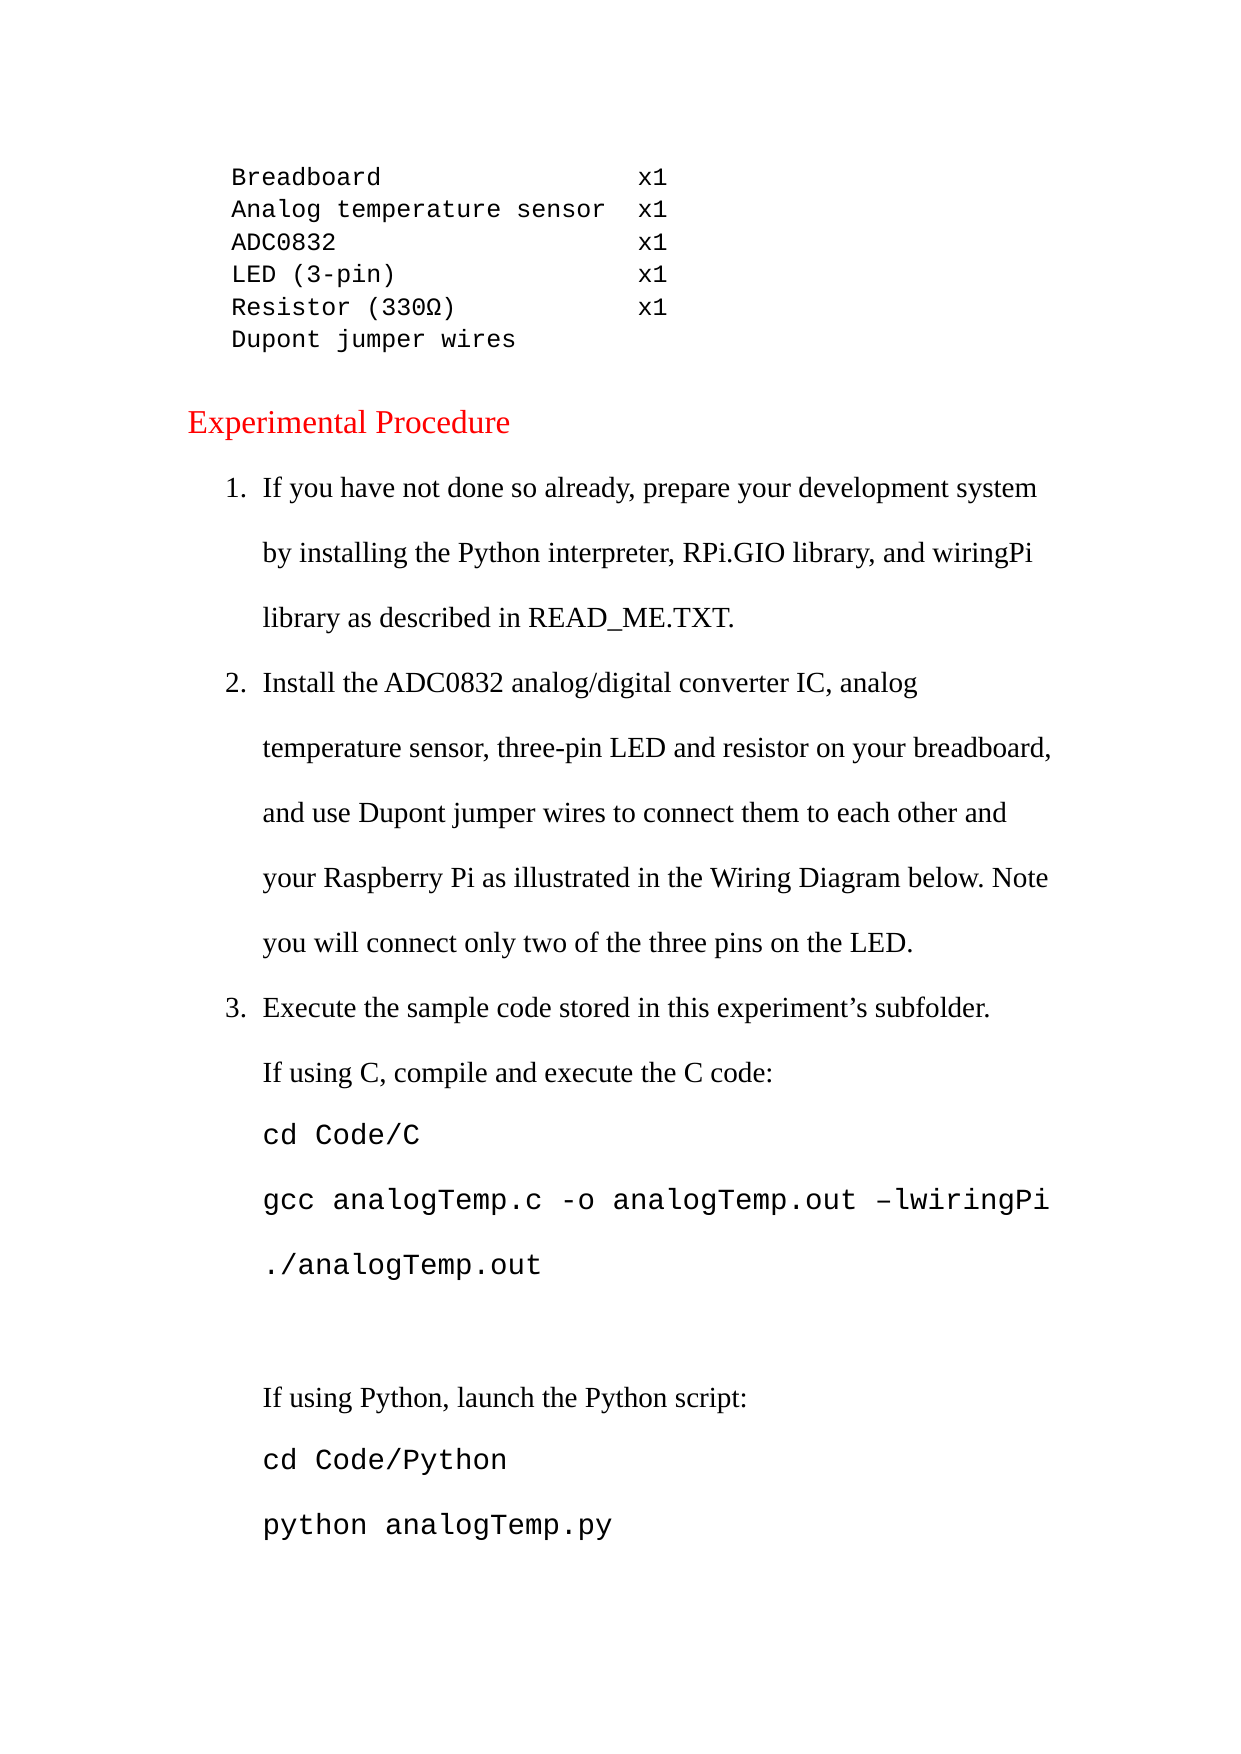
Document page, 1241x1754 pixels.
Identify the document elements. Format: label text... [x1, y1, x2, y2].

list If using Python, launch the Python script: cd Code/Python python analogTemp.py [262, 1364, 1053, 1559]
list Execute the sample code stored in this experiment’s subfolder. [225, 974, 1053, 1039]
list If using C, compile and execute the C code: cd Code/C gcc analogTemp.c -o analogTemp.out –lwiringPi ./analogTemp.out [262, 1039, 1053, 1299]
text LED (3-pin) x1 [187, 259, 1053, 292]
text Resistor (330Ω) x1 [187, 292, 1053, 324]
list Install the ADC0832 analog/digital converter IC, analog temperature sensor, three-pin LED and resistor on your breadboard, and use Dupont jumper wires to connect them to each other and your Raspberry Pi as illustrated in the Wiring Diagram below. Note you will connect only two of the three pins on the LED. [225, 649, 1053, 974]
text ADC0832 x1 [187, 227, 1053, 259]
text Experimental Procedure [187, 389, 1053, 454]
text Dupont jumper wires [187, 324, 1053, 357]
text Breadboard x1 [187, 162, 1053, 194]
text Analog temperature sensor x1 [187, 194, 1053, 227]
list If you have not done so already, prepare your development system by installing the Python interpreter, RPi.GIO library, and wiringPi library as described in READ_ME.TXT. [225, 454, 1053, 649]
